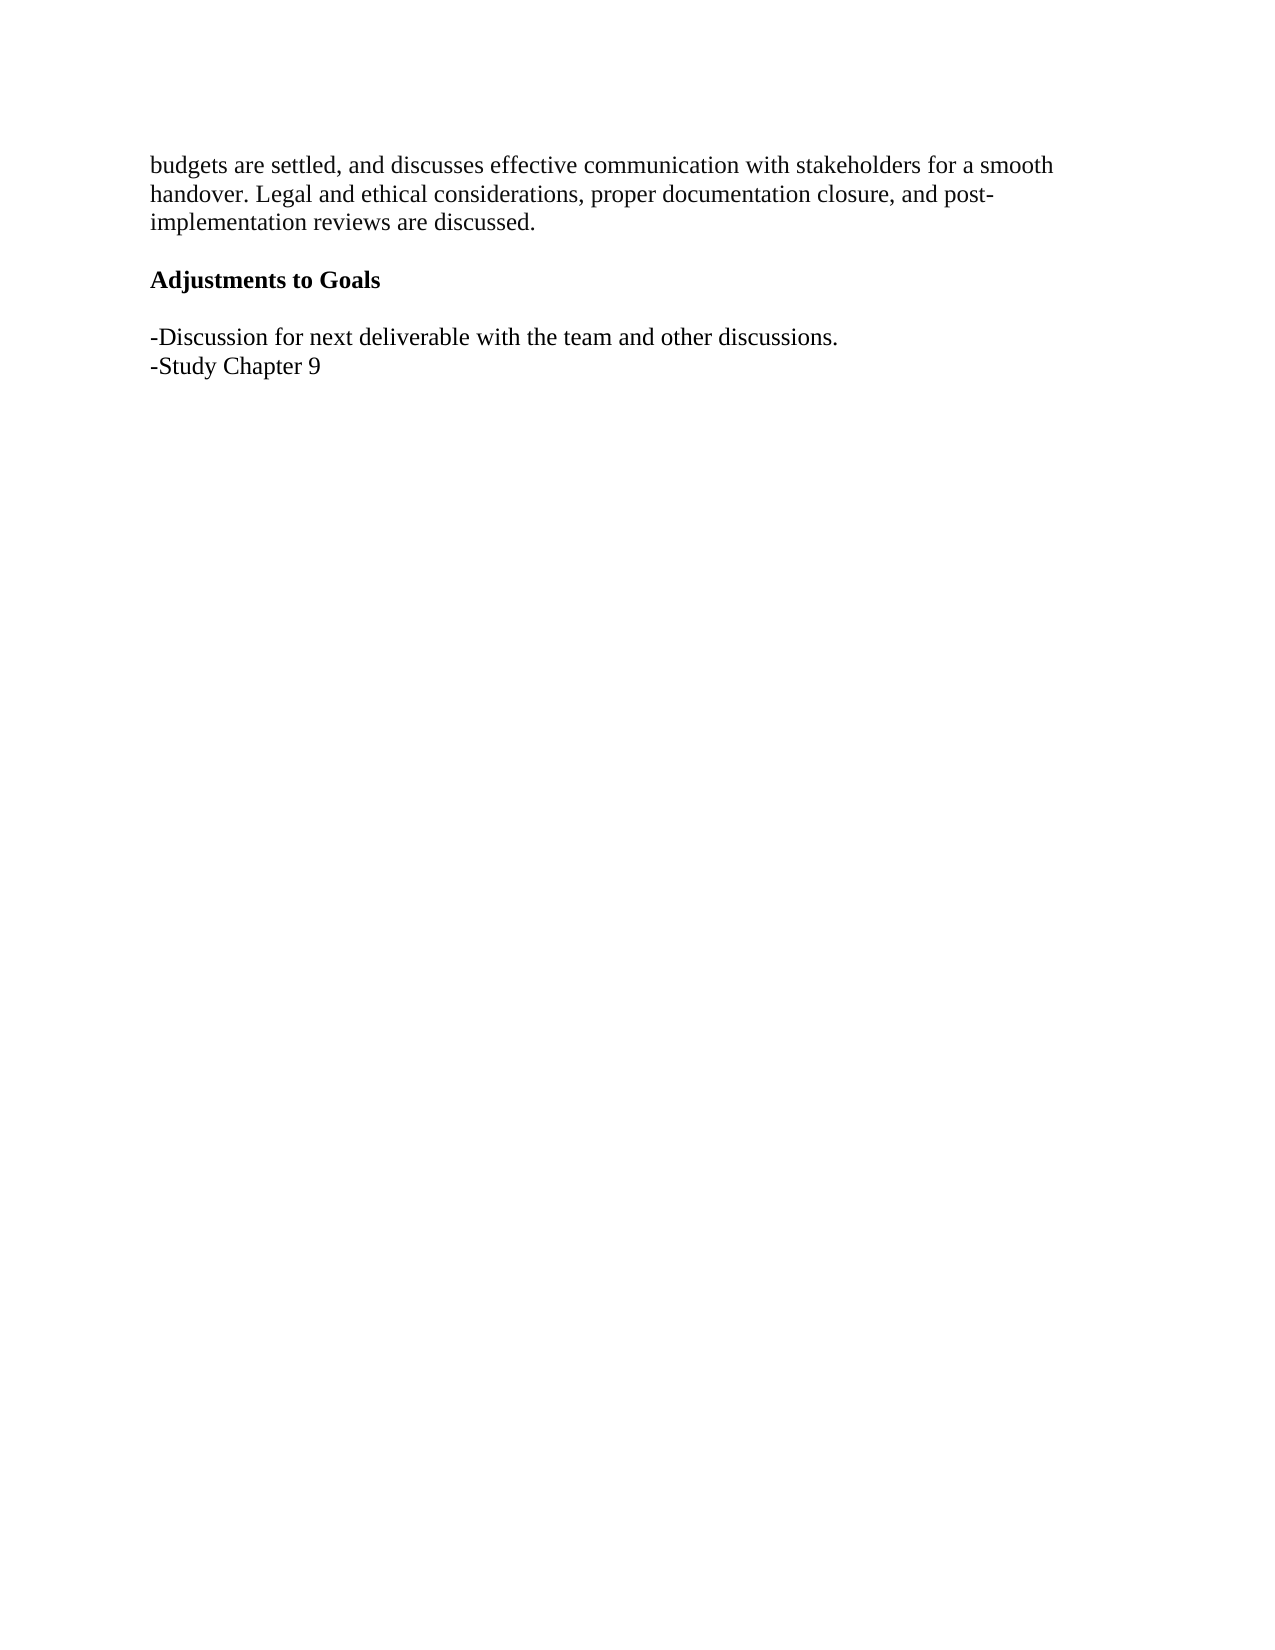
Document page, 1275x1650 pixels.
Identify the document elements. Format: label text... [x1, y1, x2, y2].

text -Study Chapter 9 [150, 351, 1125, 380]
text -Discussion for next deliverable with the team and other discussions. [150, 322, 1125, 351]
text Adjustments to Goals [150, 265, 1125, 294]
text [150, 150, 1125, 236]
